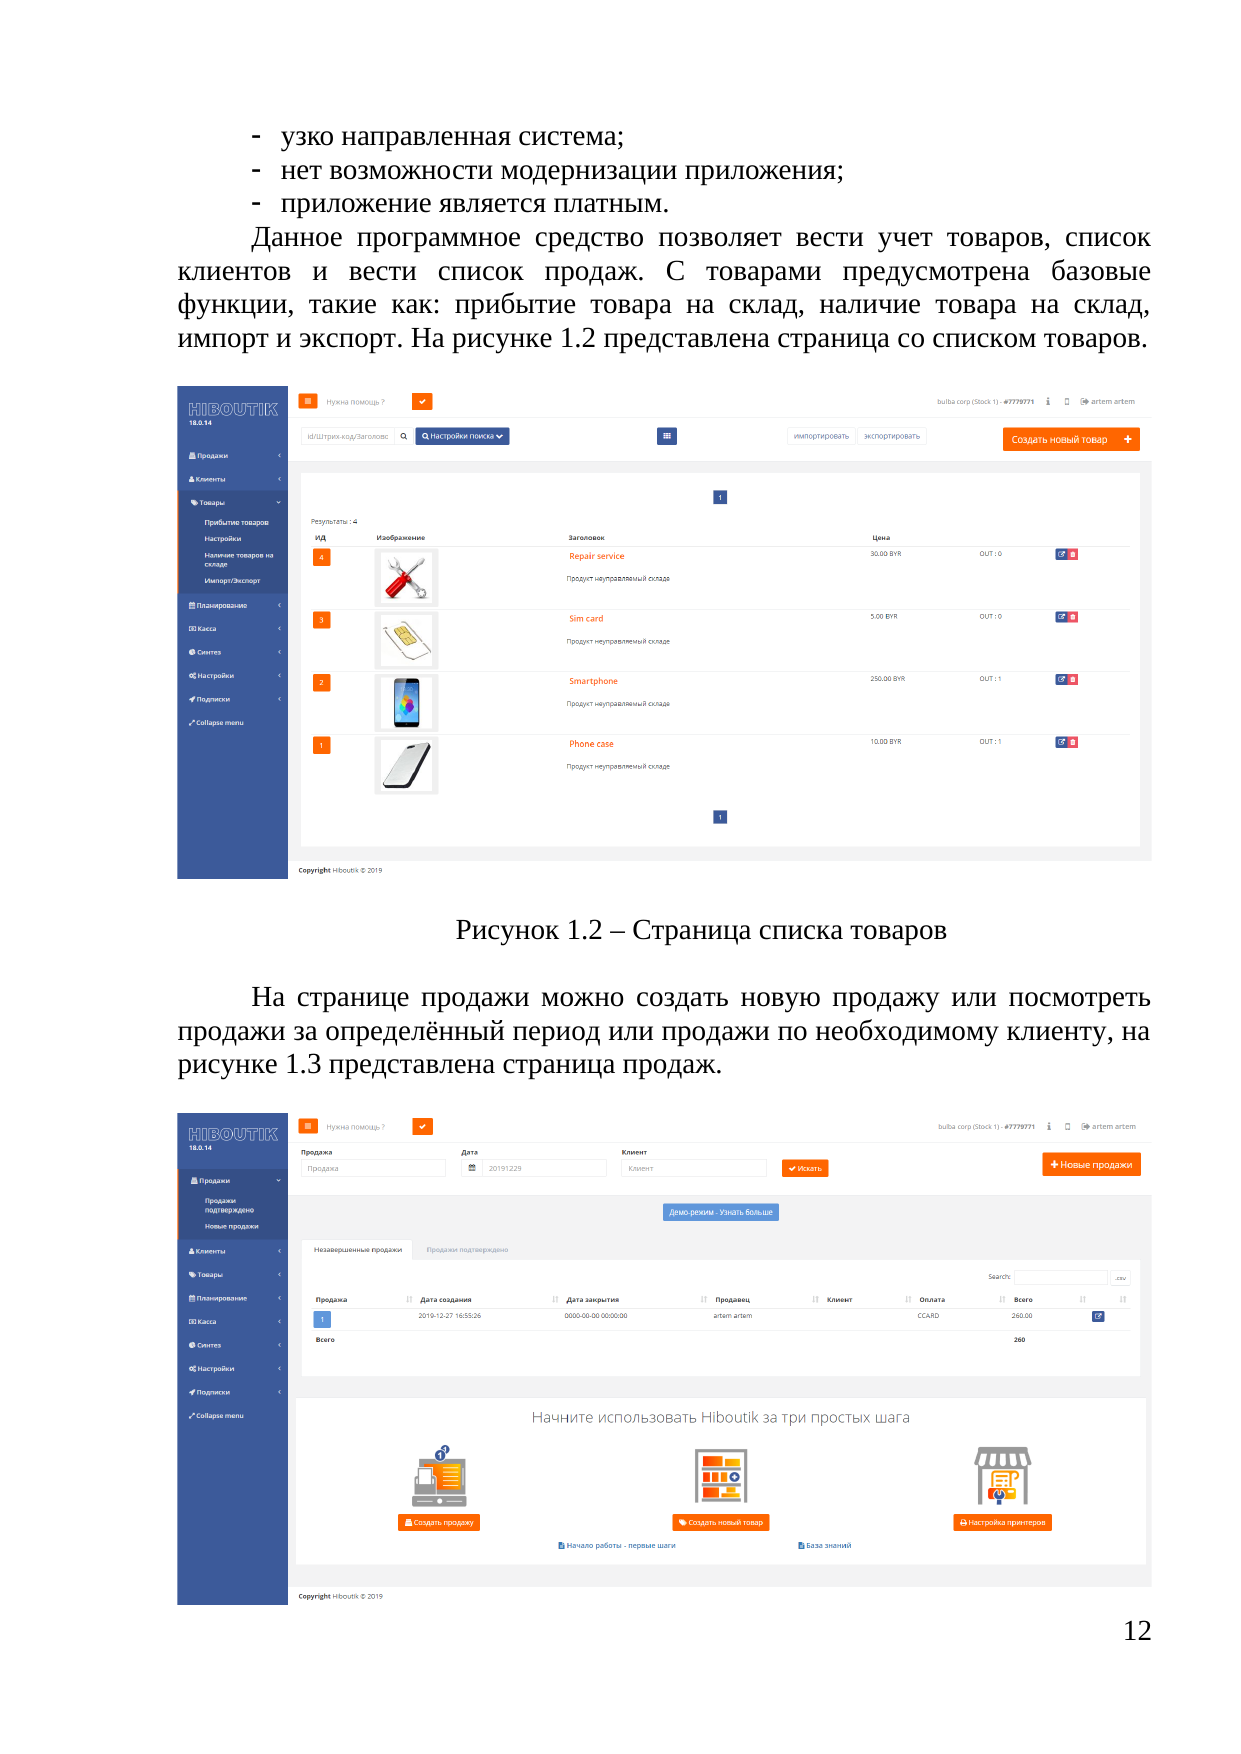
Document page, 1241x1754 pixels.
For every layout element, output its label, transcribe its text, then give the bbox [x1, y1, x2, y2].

text Рисунок 1.2 – Страница списка товаров [177, 912, 1152, 946]
picture [177, 386, 1152, 879]
list приложение является платным. [251, 185, 1152, 219]
list узко направленная система; [177, 118, 1152, 152]
picture [177, 1113, 1152, 1605]
text Данное программное средство позволяет вести учет товаров, список клиентов и вести список продаж. С товарами предусмотрена базовые функции, такие как: прибытие товара на склад, наличие товара на склад, импорт и экспорт. На рисунке 1.2 представлена страница со списком товаров. [177, 219, 1152, 353]
text На странице продажи можно создать новую продажу или посмотреть продажи за определённый период или продажи по необходимому клиенту, на рисунке 1.3 представлена страница продаж. [177, 979, 1152, 1080]
list нет возможности модернизации приложения; [177, 152, 1152, 185]
